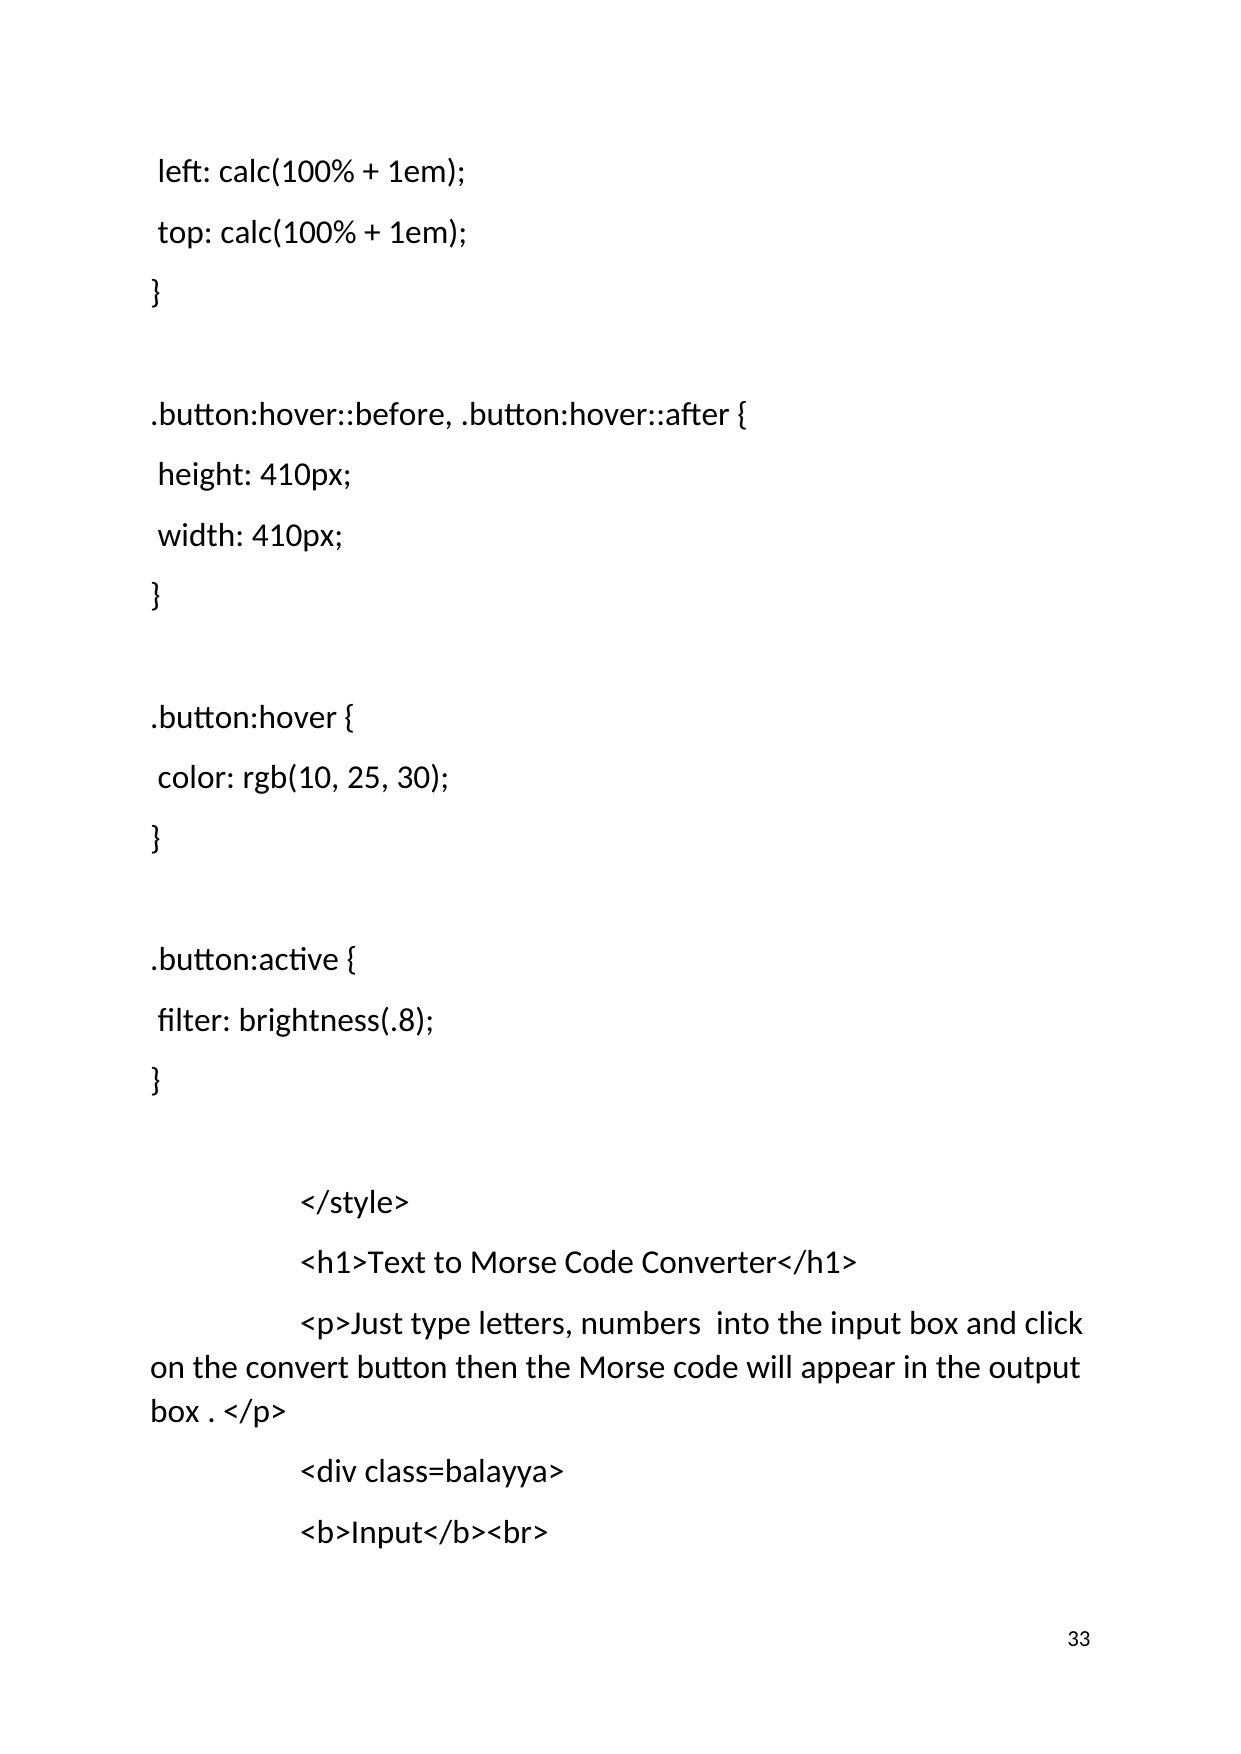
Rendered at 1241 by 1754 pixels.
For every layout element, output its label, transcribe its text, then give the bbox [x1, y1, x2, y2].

text } [150, 574, 1090, 615]
text filter: brightness(.8); [150, 999, 1090, 1039]
text <h1>Text to Morse Code Converter</h1> [150, 1241, 1090, 1282]
text </style> [150, 1181, 1090, 1221]
text .button:active { [150, 938, 1090, 979]
text .button:hover::before, .button:hover::after { [150, 392, 1090, 433]
text <p>Just type letters, numbers into the input box and click on the convert button then the Morse code will appear in the output box . </p> [150, 1302, 1090, 1431]
text <b>Input</b><br> [150, 1511, 1090, 1552]
text } [150, 1059, 1090, 1100]
text height: 410px; [150, 453, 1090, 494]
text } [150, 271, 1090, 312]
text width: 410px; [150, 514, 1090, 554]
text left: calc(100% + 1em); [150, 150, 1090, 191]
text color: rgb(10, 25, 30); [150, 756, 1090, 797]
text } [150, 817, 1090, 858]
text .button:hover { [150, 696, 1090, 736]
text top: calc(100% + 1em); [150, 211, 1090, 251]
text <div class=balayya> [150, 1450, 1090, 1491]
